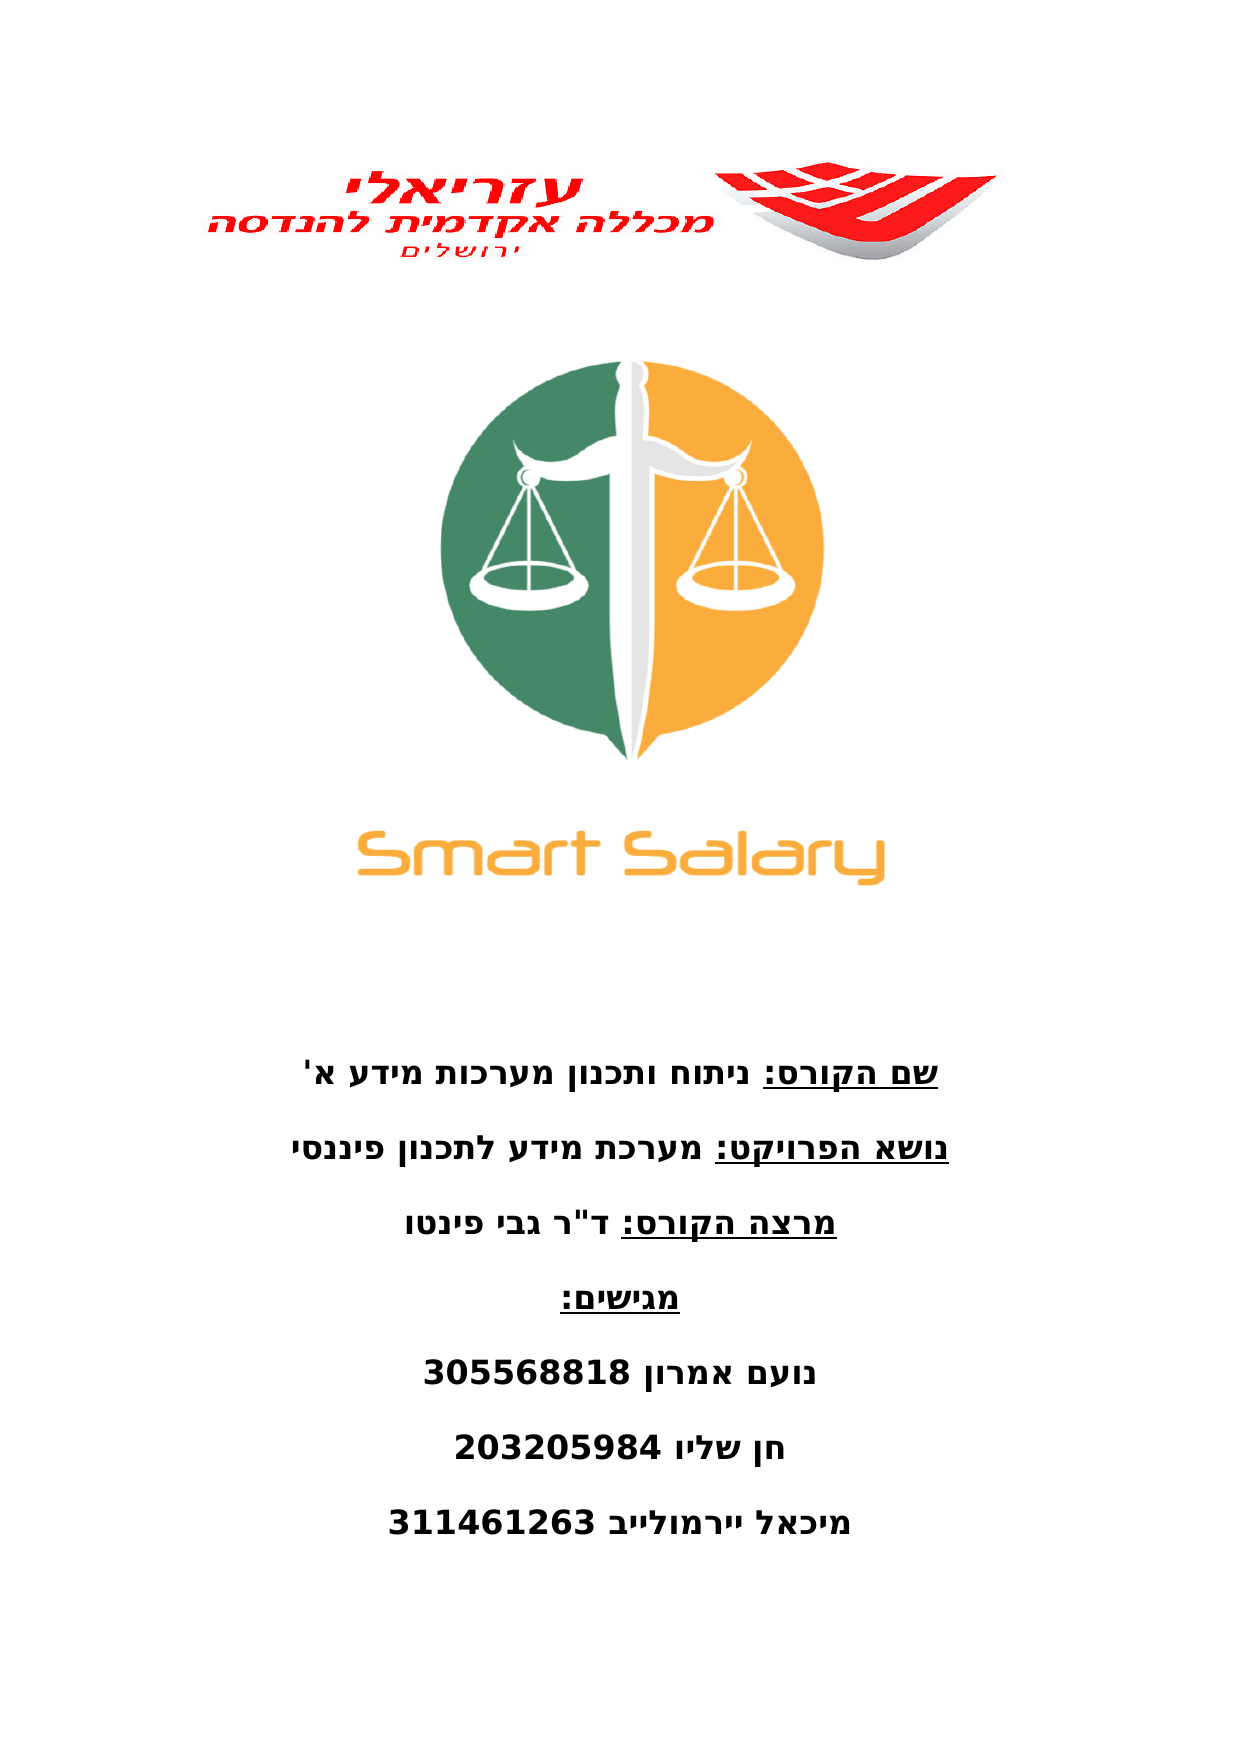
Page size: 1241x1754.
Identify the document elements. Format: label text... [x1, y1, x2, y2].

picture [304, 310, 936, 956]
text חן שליו 203205984 [187, 1428, 1053, 1467]
text מגישים: [187, 1278, 1053, 1317]
text מיכאל יירמולייב 311461263 [187, 1503, 1053, 1542]
text נושא הפרויקט: מערכת מידע לתכנון פיננסי [187, 1129, 1053, 1168]
picture [181, 150, 1023, 280]
text נועם אמרון 305568818 [187, 1353, 1053, 1392]
text מרצה הקורס: ד"ר גבי פינטו [187, 1204, 1053, 1242]
text שם הקורס: ניתוח ותכנון מערכות מידע א' [187, 1054, 1053, 1093]
